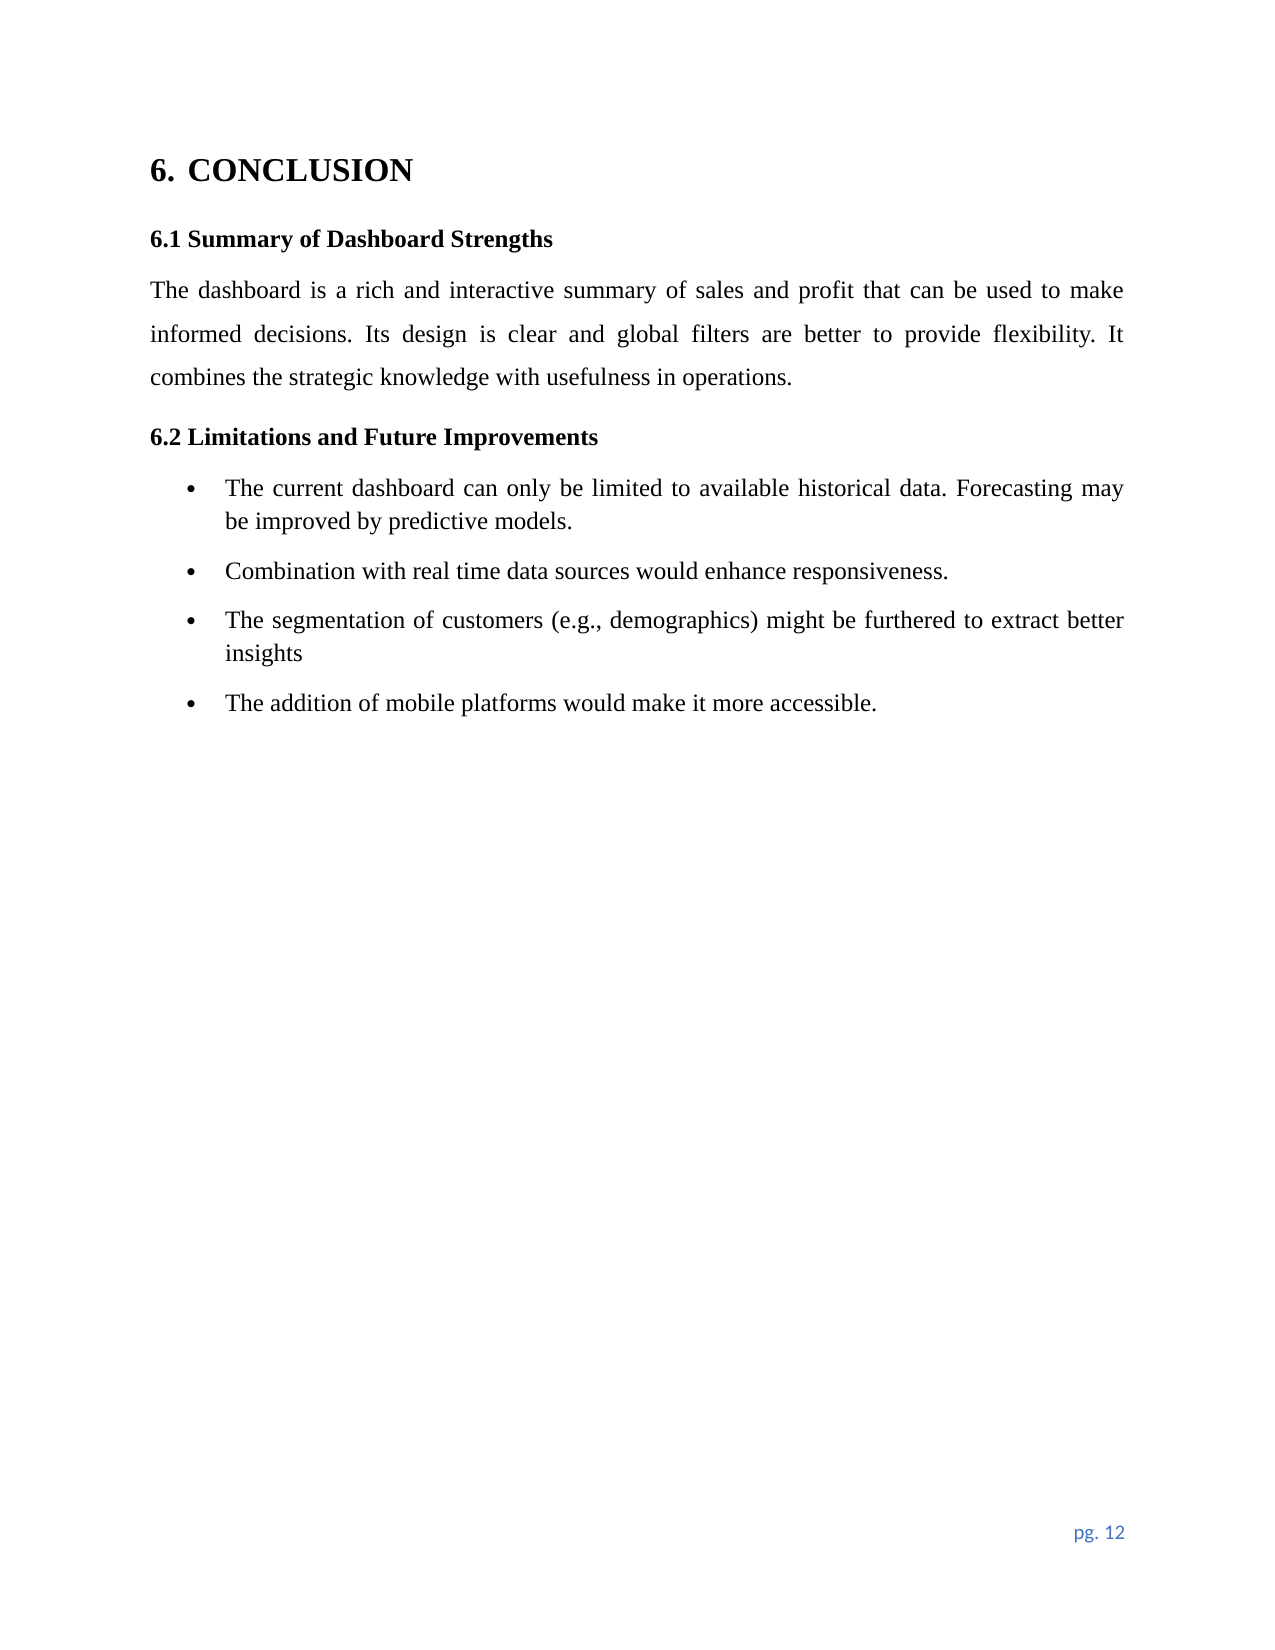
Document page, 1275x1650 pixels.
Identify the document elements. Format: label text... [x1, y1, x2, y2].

subtitle Summary of Dashboard Strengths [150, 224, 1125, 253]
subtitle Limitations and Future Improvements [150, 422, 1125, 450]
subtitle CONCLUSION [150, 150, 1125, 188]
list The current dashboard can only be limited to available historical data. Forecasting may be improved by predictive models. [187, 473, 1125, 535]
list Combination with real time data sources would enhance responsiveness. [187, 556, 1125, 584]
list The segmentation of customers (e.g., demographics) might be furthered to extract better insights [187, 606, 1125, 667]
list The addition of mobile platforms would make it more accessible. [187, 688, 1125, 717]
text The dashboard is a rich and interactive summary of sales and profit that can be used to make informed decisions. Its design is clear and global filters are better to provide flexibility. It combines the strategic knowledge with usefulness in operations. [150, 276, 1125, 391]
